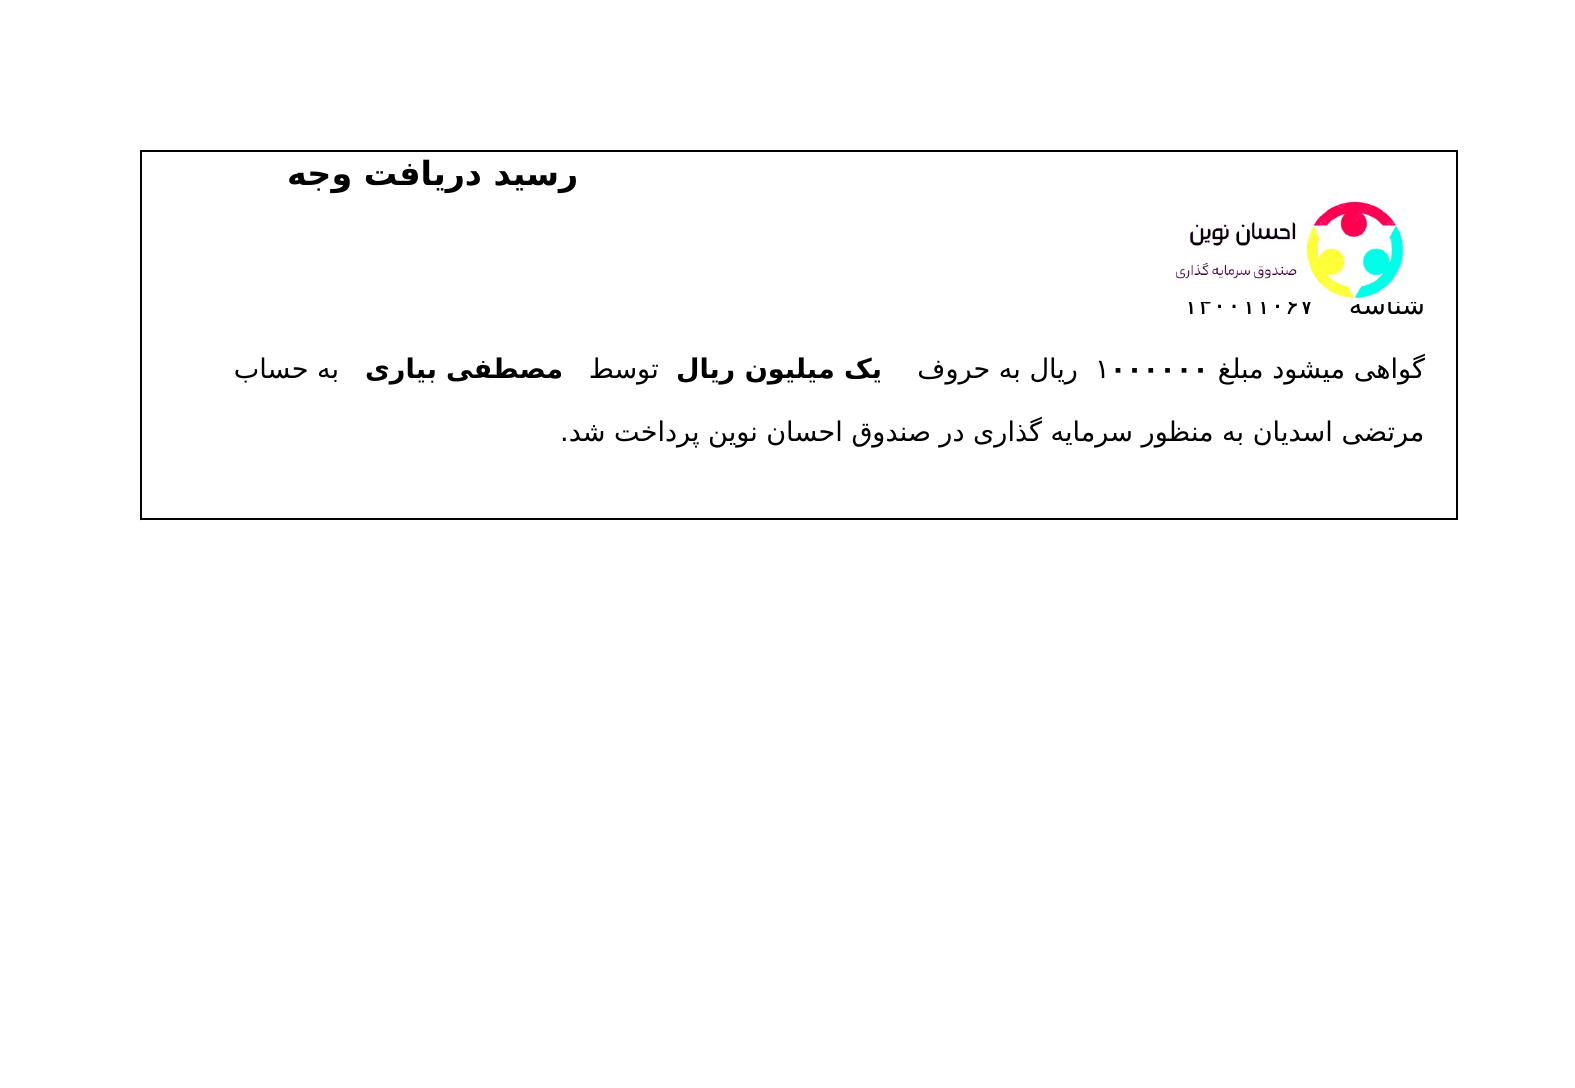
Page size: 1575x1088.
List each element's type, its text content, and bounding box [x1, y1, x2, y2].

text گواهی میشود مبلغ ۱۰۰۰۰۰۰ ریال به حروف یک میلیون ریال توسط مصطفی بیاری به حساب مرتضی اسدیان به منظور سرمایه گذاری در صندوق احسان نوین پرداخت شد. [150, 353, 1425, 448]
text رسید دریافت وجه [142, 152, 1456, 193]
text شناسه ۱۴۰۰۱۱۰۶۷ [150, 261, 1425, 321]
picture [1151, 199, 1425, 302]
text تاریخ ۰۵/۰۱/۱۴۰۰ [142, 197, 1456, 261]
